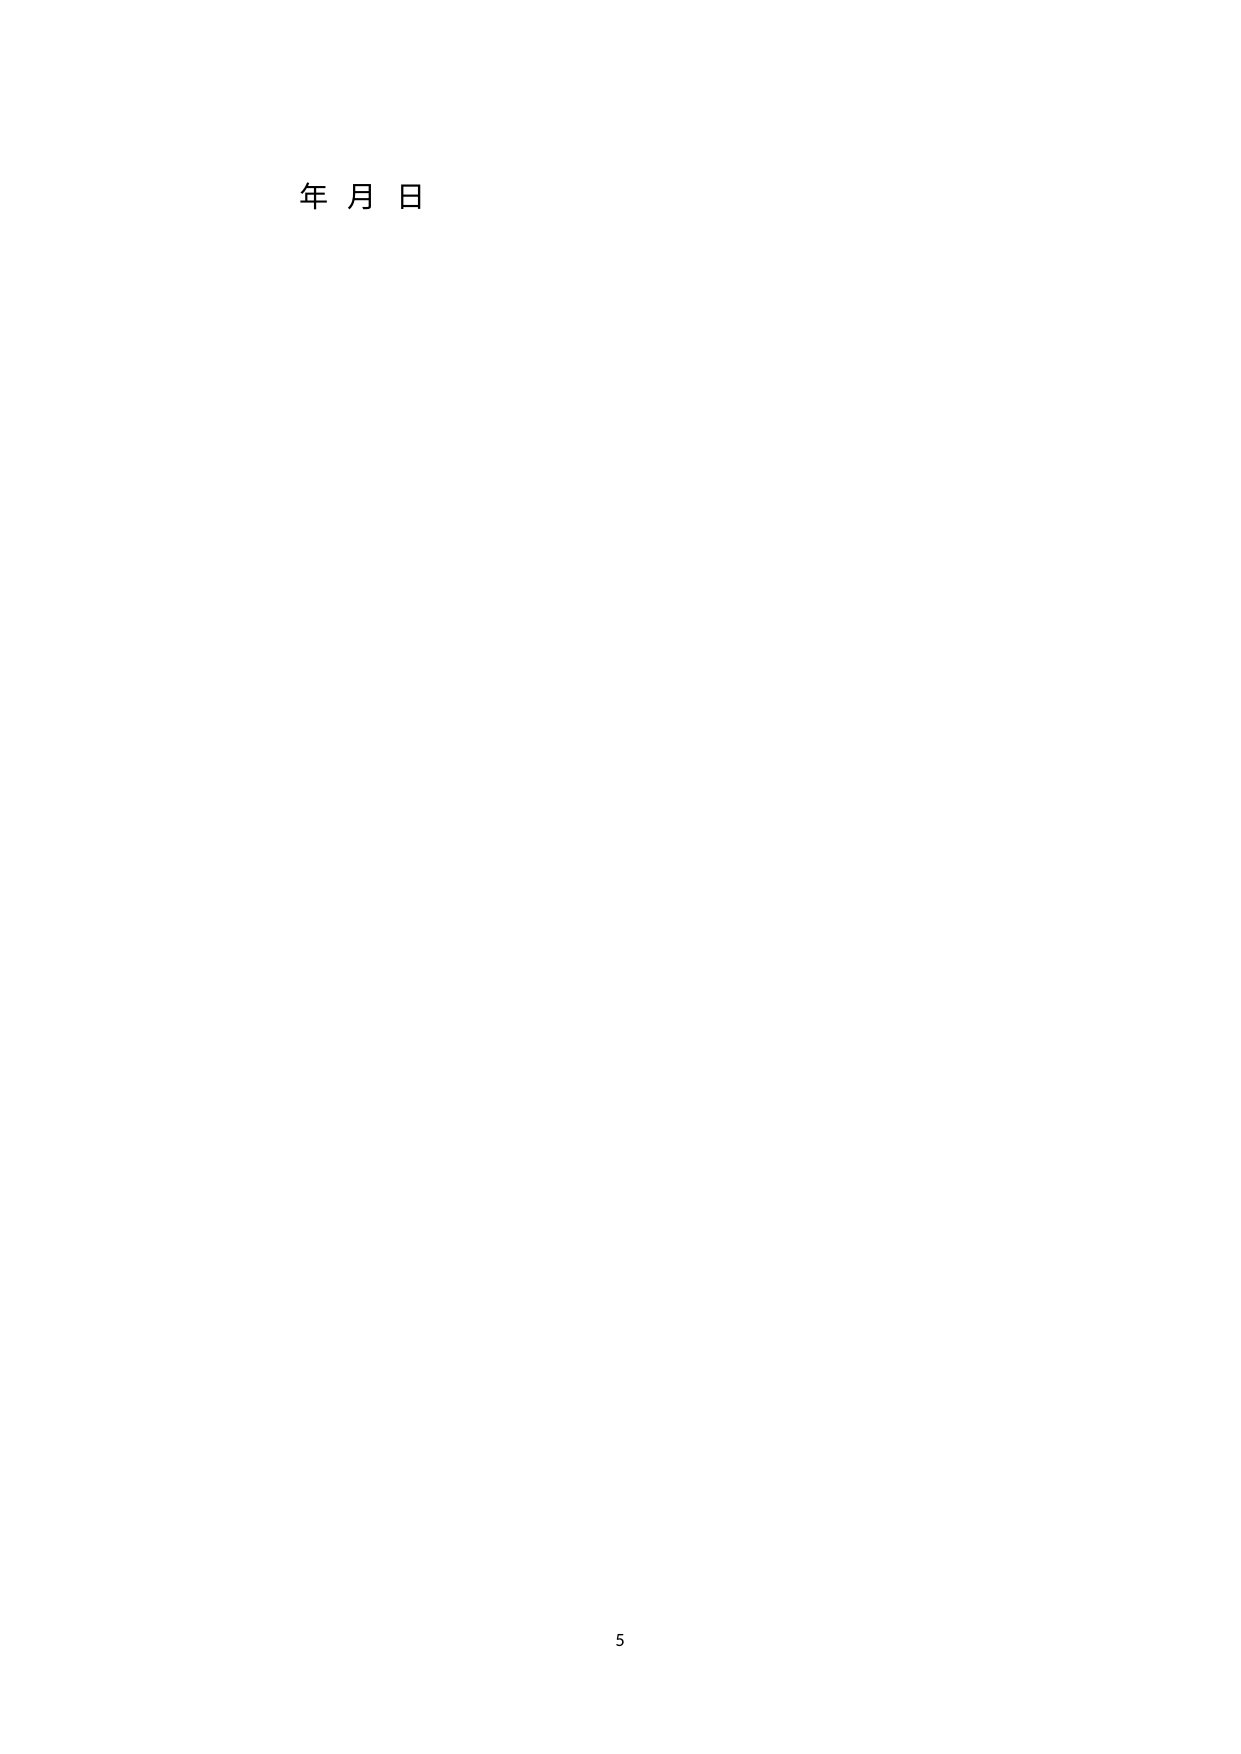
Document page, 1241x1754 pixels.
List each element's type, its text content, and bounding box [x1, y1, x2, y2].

text 年 月 日 [187, 162, 1053, 227]
